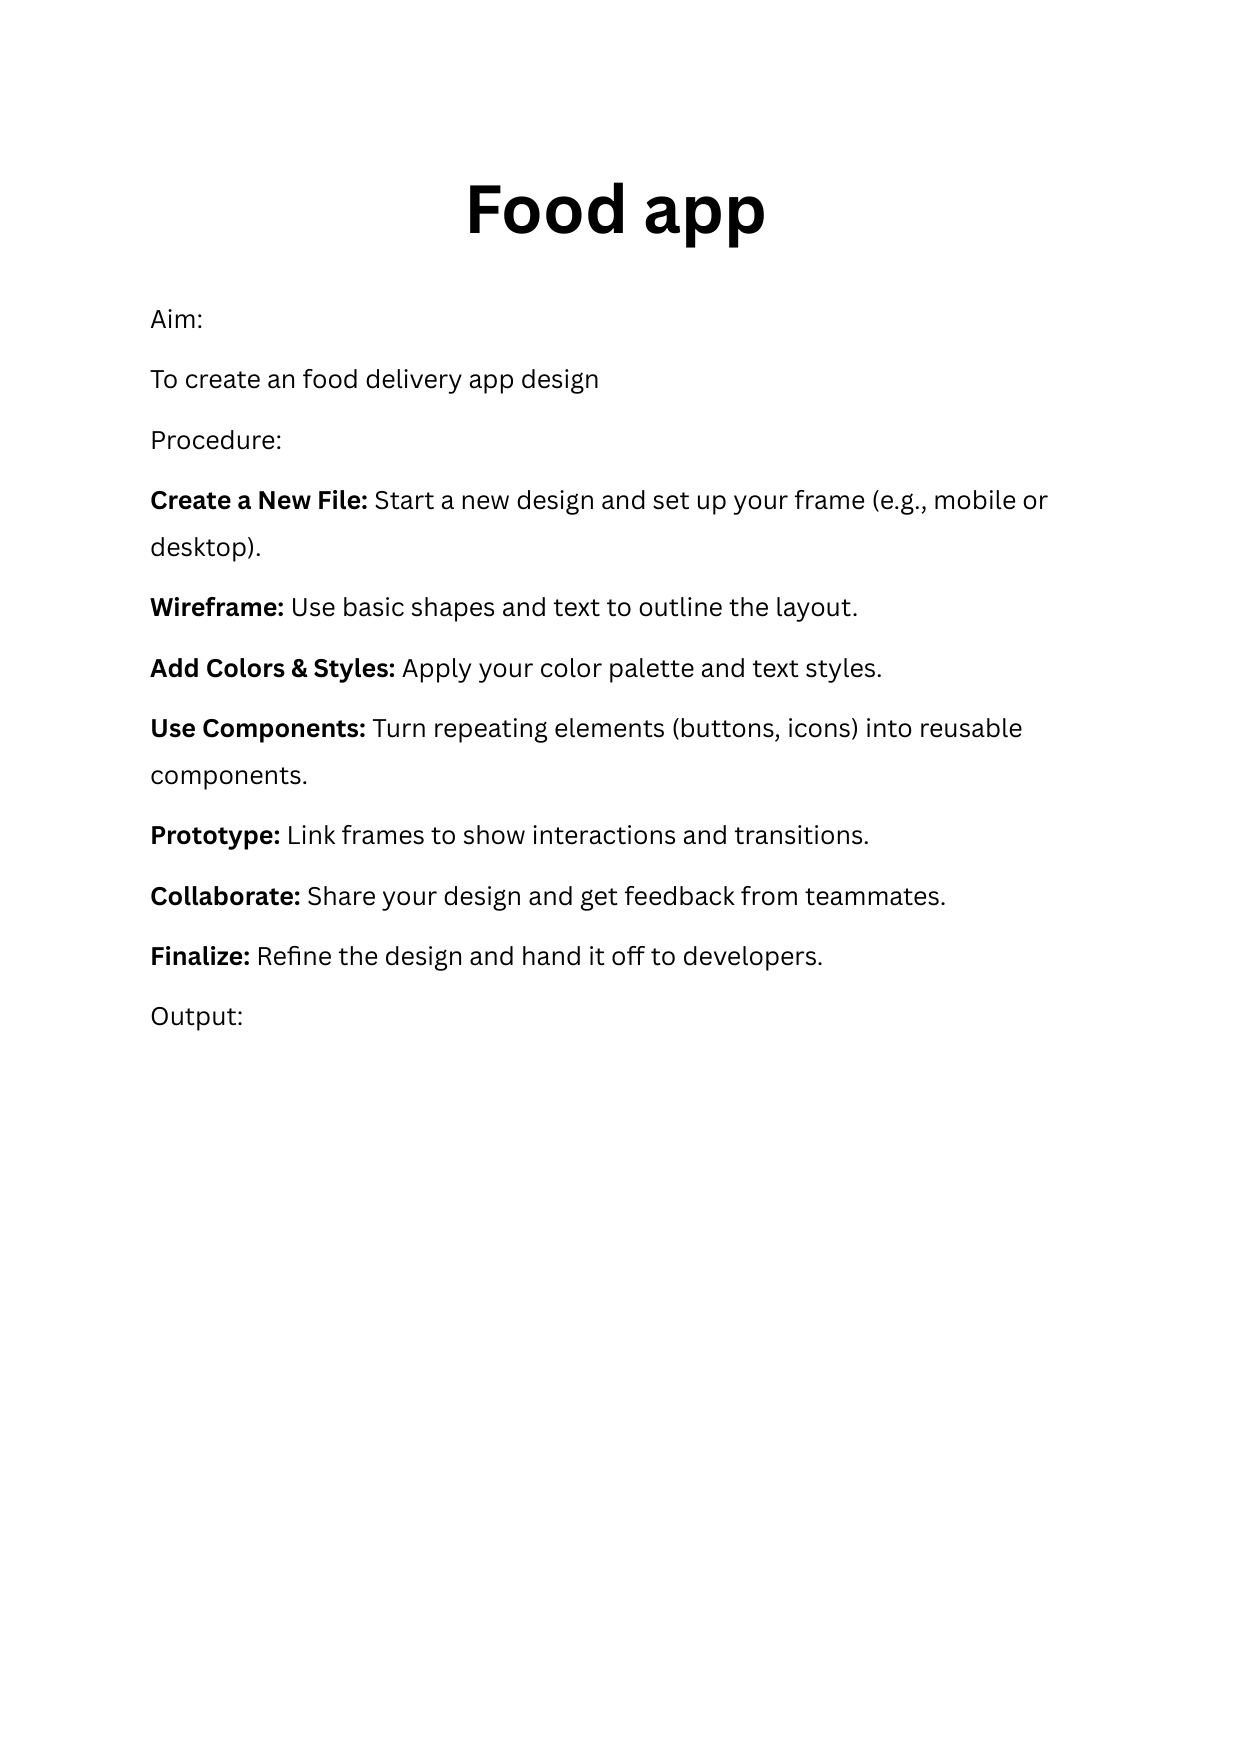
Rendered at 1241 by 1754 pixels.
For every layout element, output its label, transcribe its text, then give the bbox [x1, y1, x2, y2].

text Collaborate: Share your design and get feedback from teammates. [150, 878, 1090, 912]
text Aim: [150, 302, 1090, 336]
text Add Colors & Styles: Apply your color palette and text styles. [150, 650, 1090, 684]
text Finalize: Refine the design and hand it off to developers. [150, 938, 1090, 972]
text Prototype: Link frames to show interactions and transitions. [150, 818, 1090, 852]
text Create a New File: Start a new design and set up your frame (e.g., mobile or desktop). [150, 482, 1090, 564]
text Procedure: [150, 422, 1090, 456]
text Food app [150, 162, 1090, 253]
text Wireframe: Use basic shapes and text to outline the layout. [150, 590, 1090, 624]
text To create an food delivery app design [150, 362, 1090, 396]
text Output: [150, 998, 1090, 1032]
text Use Components: Turn repeating elements (buttons, icons) into reusable components. [150, 710, 1090, 792]
